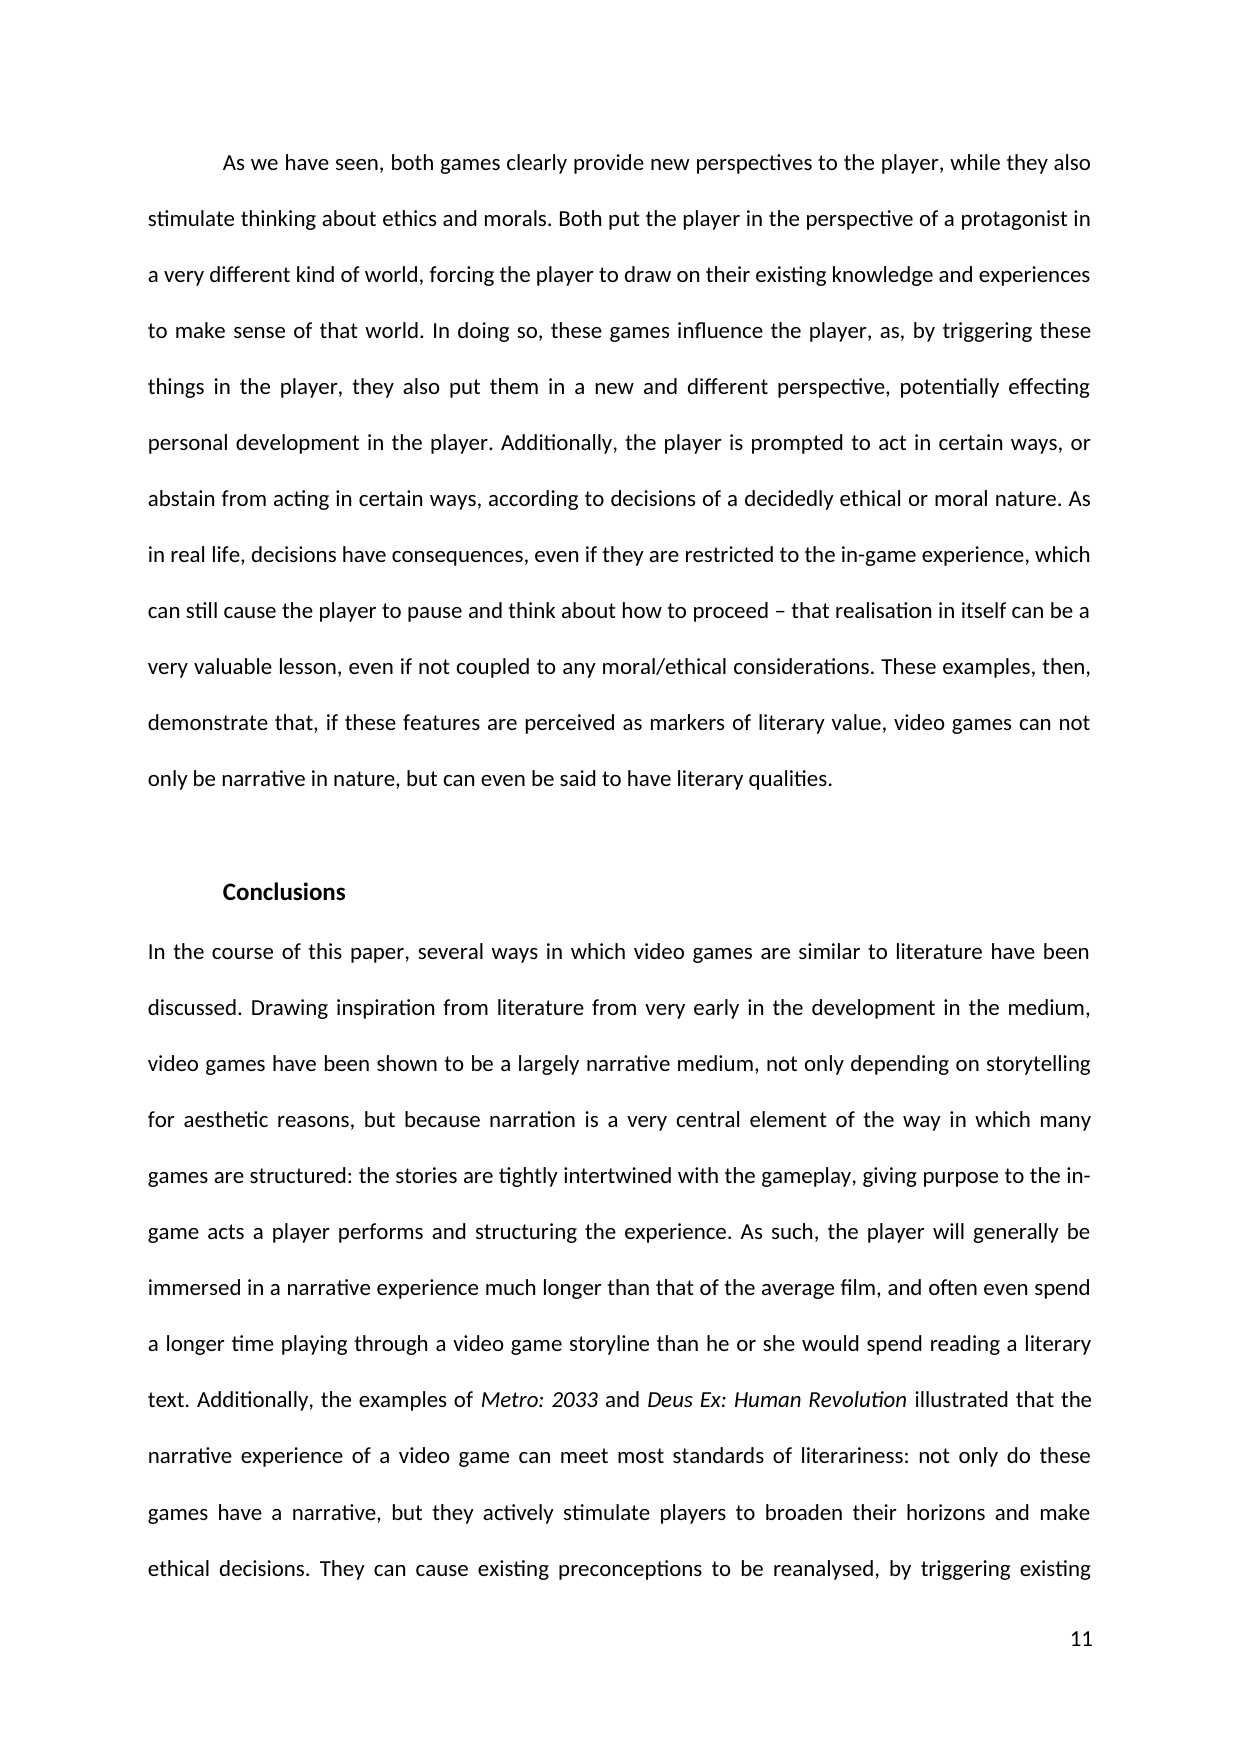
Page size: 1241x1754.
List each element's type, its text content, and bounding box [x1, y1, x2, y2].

subtitle Conclusions [148, 876, 1093, 907]
text As we have seen, both games clearly provide new perspectives to the player, while they also stimulate thinking about ethics and morals. Both put the player in the perspective of a protagonist in a very different kind of world, forcing the player to draw on their existing knowledge and experiences to make sense of that world. In doing so, these games influence the player, as, by triggering these things in the player, they also put them in a new and different perspective, potentially effecting personal development in the player. Additionally, the player is prompted to act in certain ways, or abstain from acting in certain ways, according to decisions of a decidedly ethical or moral nature. As in real life, decisions have consequences, even if they are restricted to the in-game experience, which can still cause the player to pause and think about how to proceed – that realisation in itself can be a very valuable lesson, even if not coupled to any moral/ethical considerations. These examples, then, demonstrate that, if these features are perceived as markers of literary value, video games can not only be narrative in nature, but can even be said to have literary qualities. [148, 148, 1093, 792]
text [148, 937, 1093, 1582]
